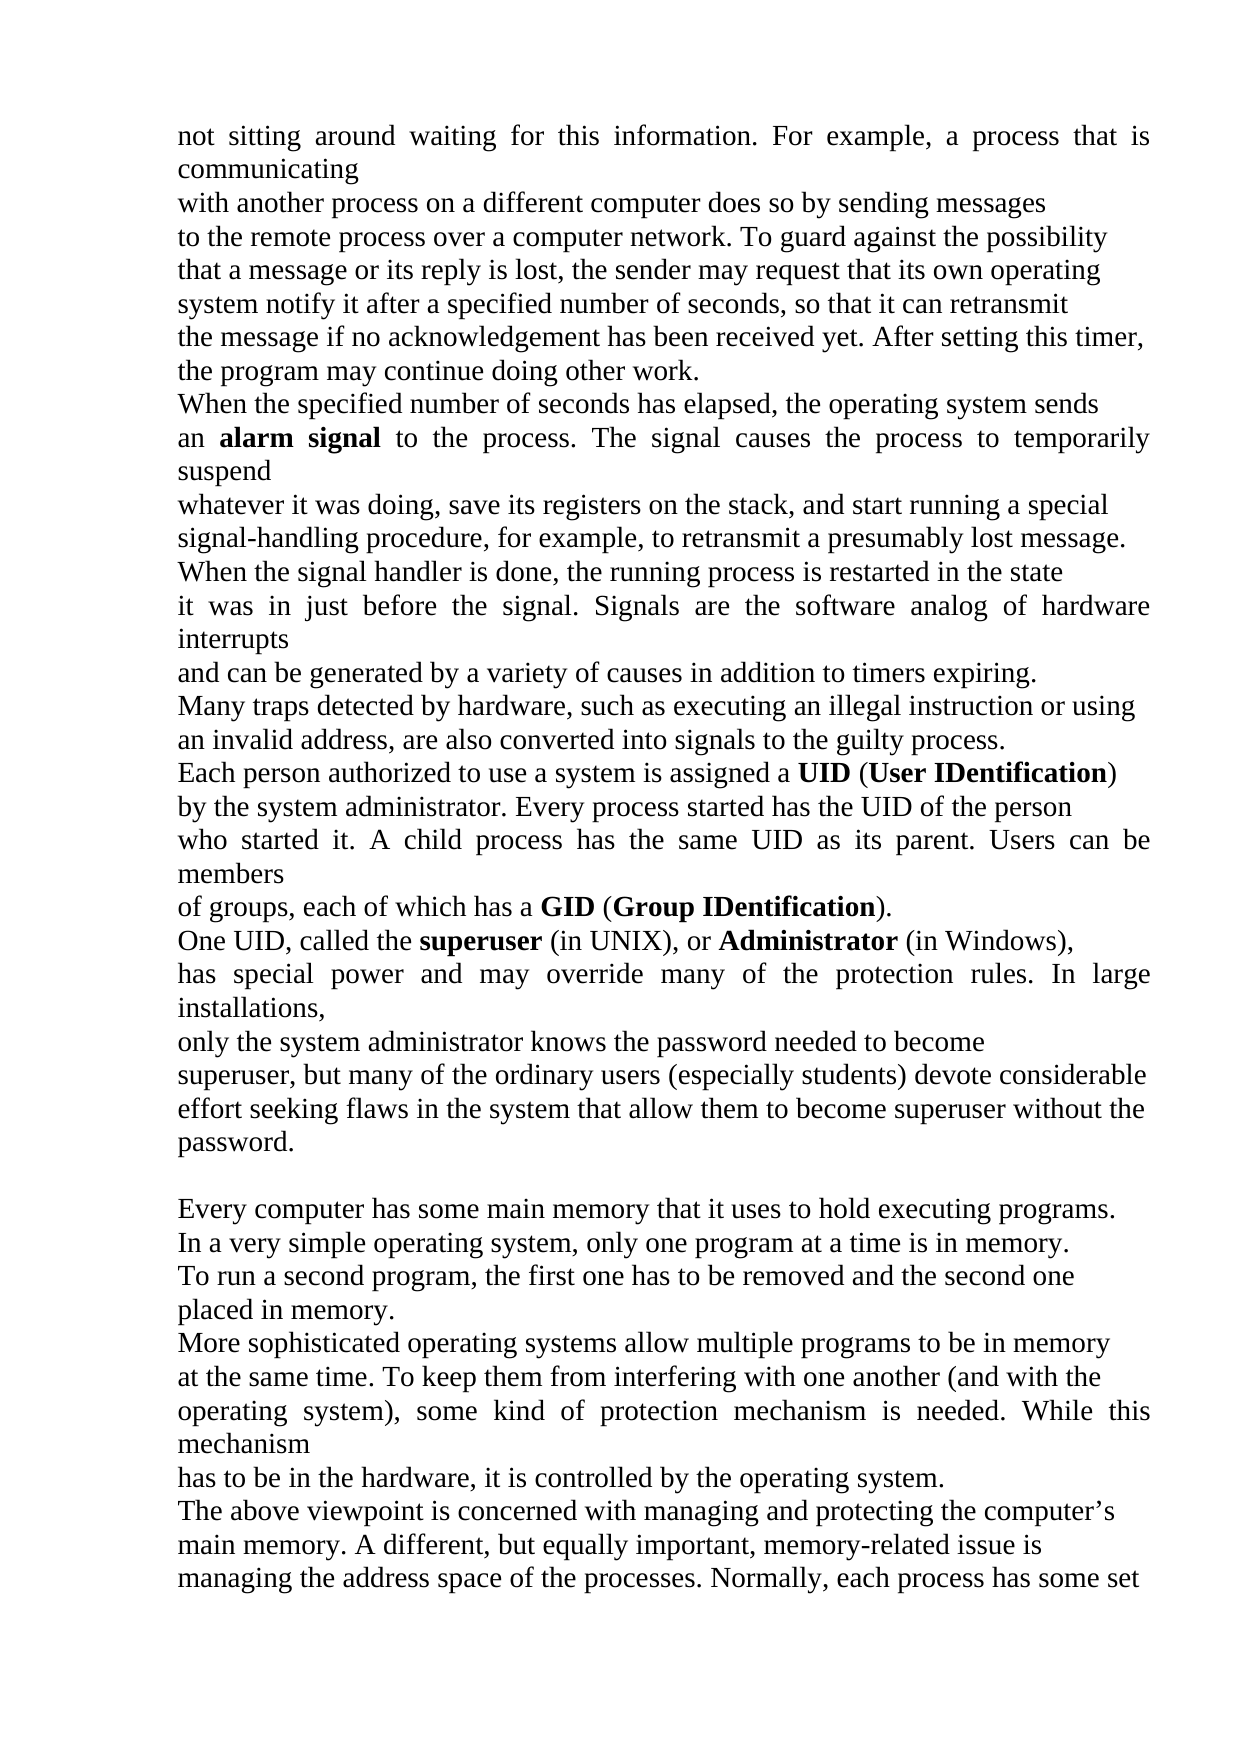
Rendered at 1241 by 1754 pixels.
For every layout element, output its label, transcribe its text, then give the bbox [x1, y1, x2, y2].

text and can be generated by a variety of causes in addition to timers expiring. [177, 655, 1152, 688]
text signal-handling procedure, for example, to retransmit a presumably lost message. [177, 521, 1152, 554]
text of groups, each of which has a GID (Group IDentification). [177, 889, 1152, 923]
text has to be in the hardware, it is controlled by the operating system. [177, 1460, 1152, 1493]
text not sitting around waiting for this information. For example, a process that is communicating [177, 118, 1152, 185]
text In a very simple operating system, only one program at a time is in memory. [177, 1225, 1152, 1258]
text To run a second program, the first one has to be removed and the second one [177, 1258, 1152, 1292]
text superuser, but many of the ordinary users (especially students) devote considerable [177, 1057, 1152, 1091]
text with another process on a different computer does so by sending messages [177, 185, 1152, 219]
text the message if no acknowledgement has been received yet. After setting this timer, [177, 319, 1152, 353]
text only the system administrator knows the password needed to become [177, 1024, 1152, 1057]
text effort seeking flaws in the system that allow them to become superuser without the [177, 1091, 1152, 1124]
text placed in memory. [177, 1292, 1152, 1326]
text whatever it was doing, save its registers on the stack, and start running a special [177, 487, 1152, 521]
text the program may continue doing other work. [177, 353, 1152, 386]
text managing the address space of the processes. Normally, each process has some set [177, 1560, 1152, 1594]
text an alarm signal to the process. The signal causes the process to temporarily suspend [177, 420, 1152, 487]
text has special power and may override many of the protection rules. In large installations, [177, 957, 1152, 1024]
text More sophisticated operating systems allow multiple programs to be in memory [177, 1326, 1152, 1359]
text operating system), some kind of protection mechanism is needed. While this mechanism [177, 1393, 1152, 1460]
text that a message or its reply is lost, the sender may request that its own operating [177, 252, 1152, 286]
text password. [177, 1124, 1152, 1158]
text at the same time. To keep them from interfering with one another (and with the [177, 1359, 1152, 1393]
text it was in just before the signal. Signals are the software analog of hardware interrupts [177, 588, 1152, 655]
text by the system administrator. Every process started has the UID of the person [177, 789, 1152, 822]
text to the remote process over a computer network. To guard against the possibility [177, 219, 1152, 252]
text Many traps detected by hardware, such as executing an illegal instruction or using [177, 688, 1152, 722]
text who started it. A child process has the same UID as its parent. Users can be members [177, 822, 1152, 889]
text The above viewpoint is concerned with managing and protecting the computer’s [177, 1493, 1152, 1527]
text Every computer has some main memory that it uses to hold executing programs. [177, 1191, 1152, 1225]
text Each person authorized to use a system is assigned a UID (User IDentification) [177, 755, 1152, 789]
text When the signal handler is done, the running process is restarted in the state [177, 554, 1152, 588]
text main memory. A different, but equally important, memory-related issue is [177, 1527, 1152, 1560]
text an invalid address, are also converted into signals to the guilty process. [177, 722, 1152, 755]
text When the specified number of seconds has elapsed, the operating system sends [177, 386, 1152, 420]
text system notify it after a specified number of seconds, so that it can retransmit [177, 286, 1152, 319]
text One UID, called the superuser (in UNIX), or Administrator (in Windows), [177, 923, 1152, 957]
